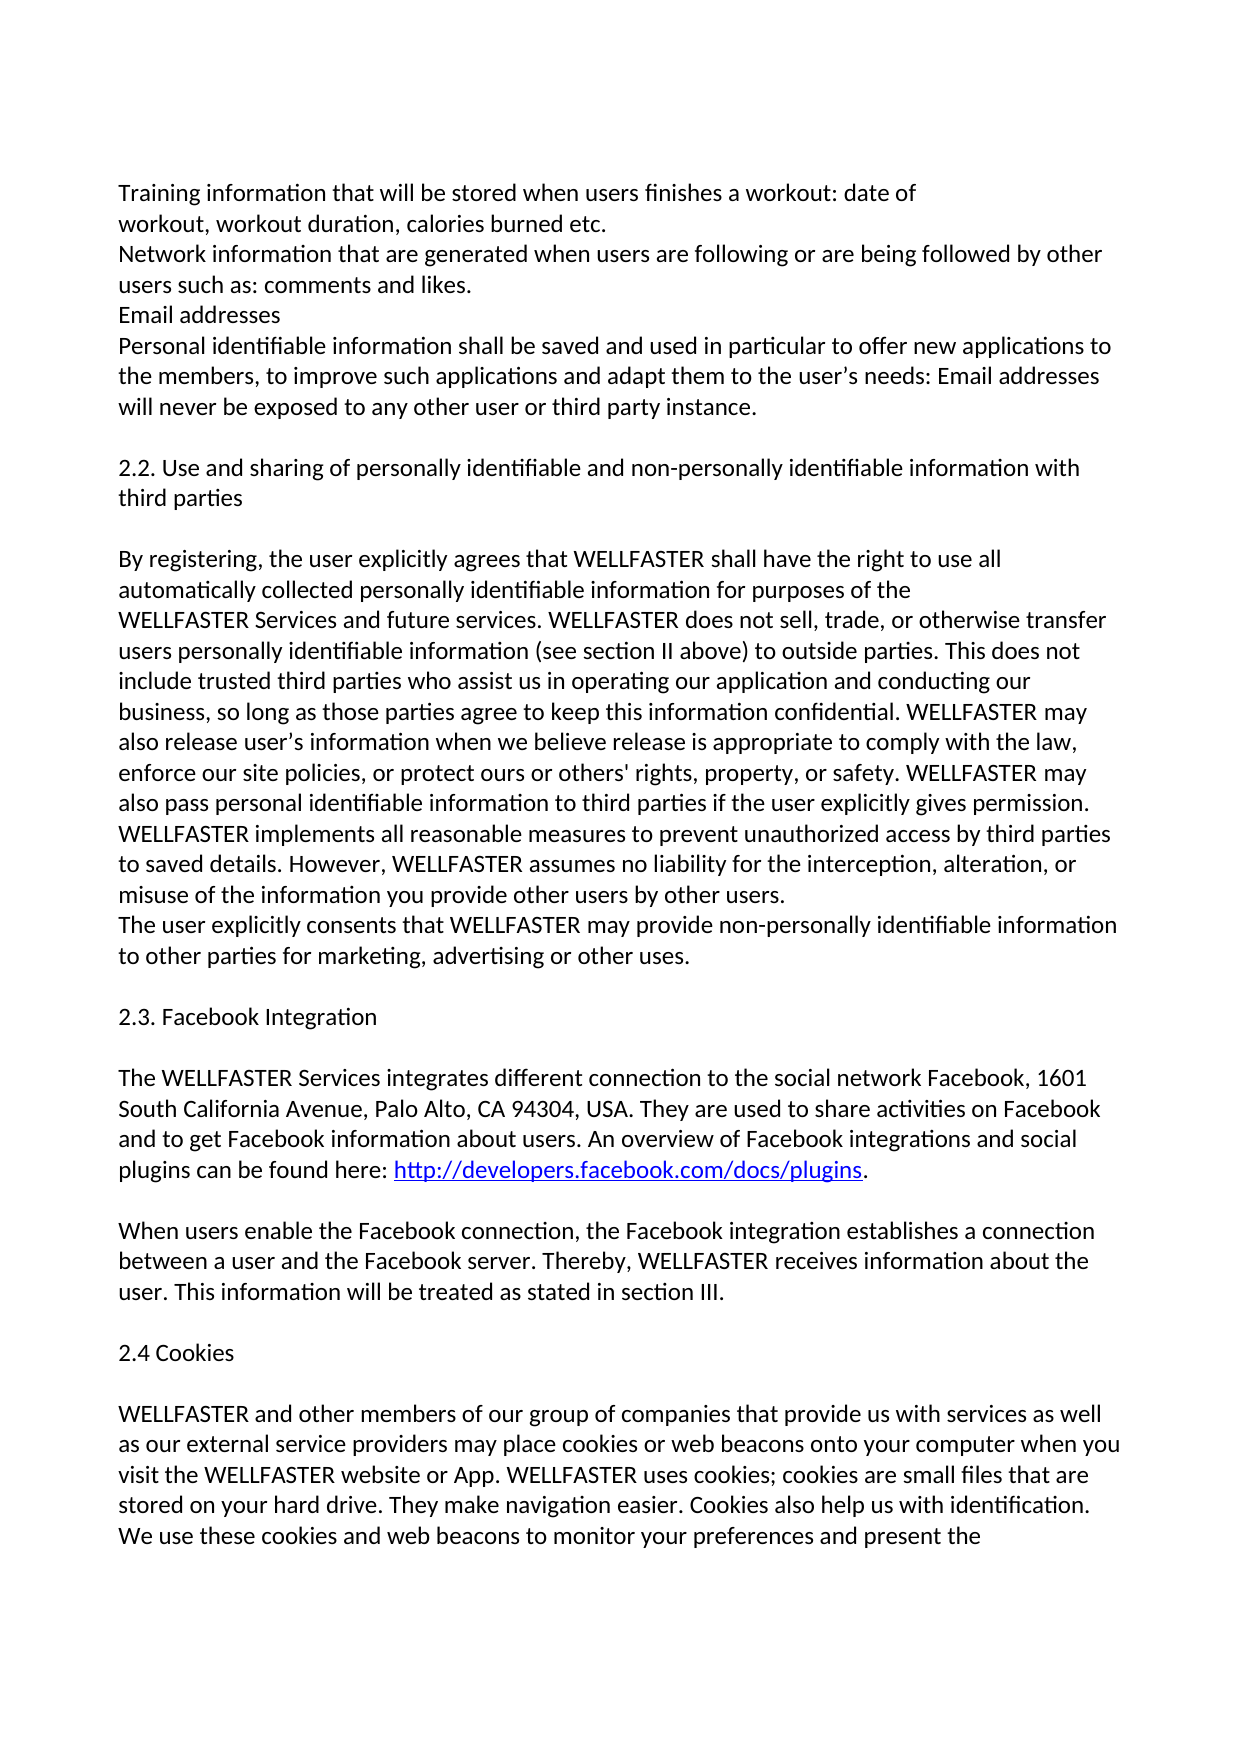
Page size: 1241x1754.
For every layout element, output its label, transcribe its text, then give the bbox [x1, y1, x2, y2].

text Personal identifiable information shall be saved and used in particular to offer new applications to the members, to improve such applications and adapt them to the user’s needs: Email addresses will never be exposed to any other user or third party instance. [118, 330, 1122, 421]
text Training information that will be stored when users finishes a workout: date of workout, workout duration, calories burned etc. [118, 177, 1122, 238]
text By registering, the user explicitly agrees that WELLFASTER shall have the right to use all automatically collected personally identifiable information for purposes of the WELLFASTER Services and future services. WELLFASTER does not sell, trade, or otherwise transfer users personally identifiable information (see section II above) to outside parties. This does not include trusted third parties who assist us in operating our application and conducting our business, so long as those parties agree to keep this information confidential. WELLFASTER may also release user’s information when we believe release is appropriate to comply with the law, enforce our site policies, or protect ours or others' rights, property, or safety. WELLFASTER may also pass personal identifiable information to third parties if the user explicitly gives permission. [118, 543, 1122, 818]
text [118, 1398, 1122, 1551]
text The user explicitly consents that WELLFASTER may provide non-personally identifiable information to other parties for marketing, advertising or other uses. [118, 910, 1122, 971]
text The WELLFASTER Services integrates different connection to the social network Facebook, 1601 South California Avenue, Palo Alto, CA 94304, USA. They are used to share activities on Facebook and to get Facebook information about users. An overview of Facebook integrations and social plugins can be found here: http://developers.facebook.com/docs/plugins. [118, 1062, 1122, 1184]
text 2.3. Facebook Integration [118, 1001, 1122, 1032]
text WELLFASTER implements all reasonable measures to prevent unauthorized access by third parties to saved details. However, WELLFASTER assumes no liability for the interception, alteration, or misuse of the information you provide other users by other users. [118, 818, 1122, 910]
text Email addresses [118, 299, 1122, 330]
text 2.4 Cookies [118, 1337, 1122, 1367]
text Network information that are generated when users are following or are being followed by other users such as: comments and likes. [118, 238, 1122, 299]
text When users enable the Facebook connection, the Facebook integration establishes a connection between a user and the Facebook server. Thereby, WELLFASTER receives information about the user. This information will be treated as stated in section III. [118, 1215, 1122, 1306]
text 2.2. Use and sharing of personally identifiable and non-personally identifiable information with third parties [118, 452, 1122, 513]
